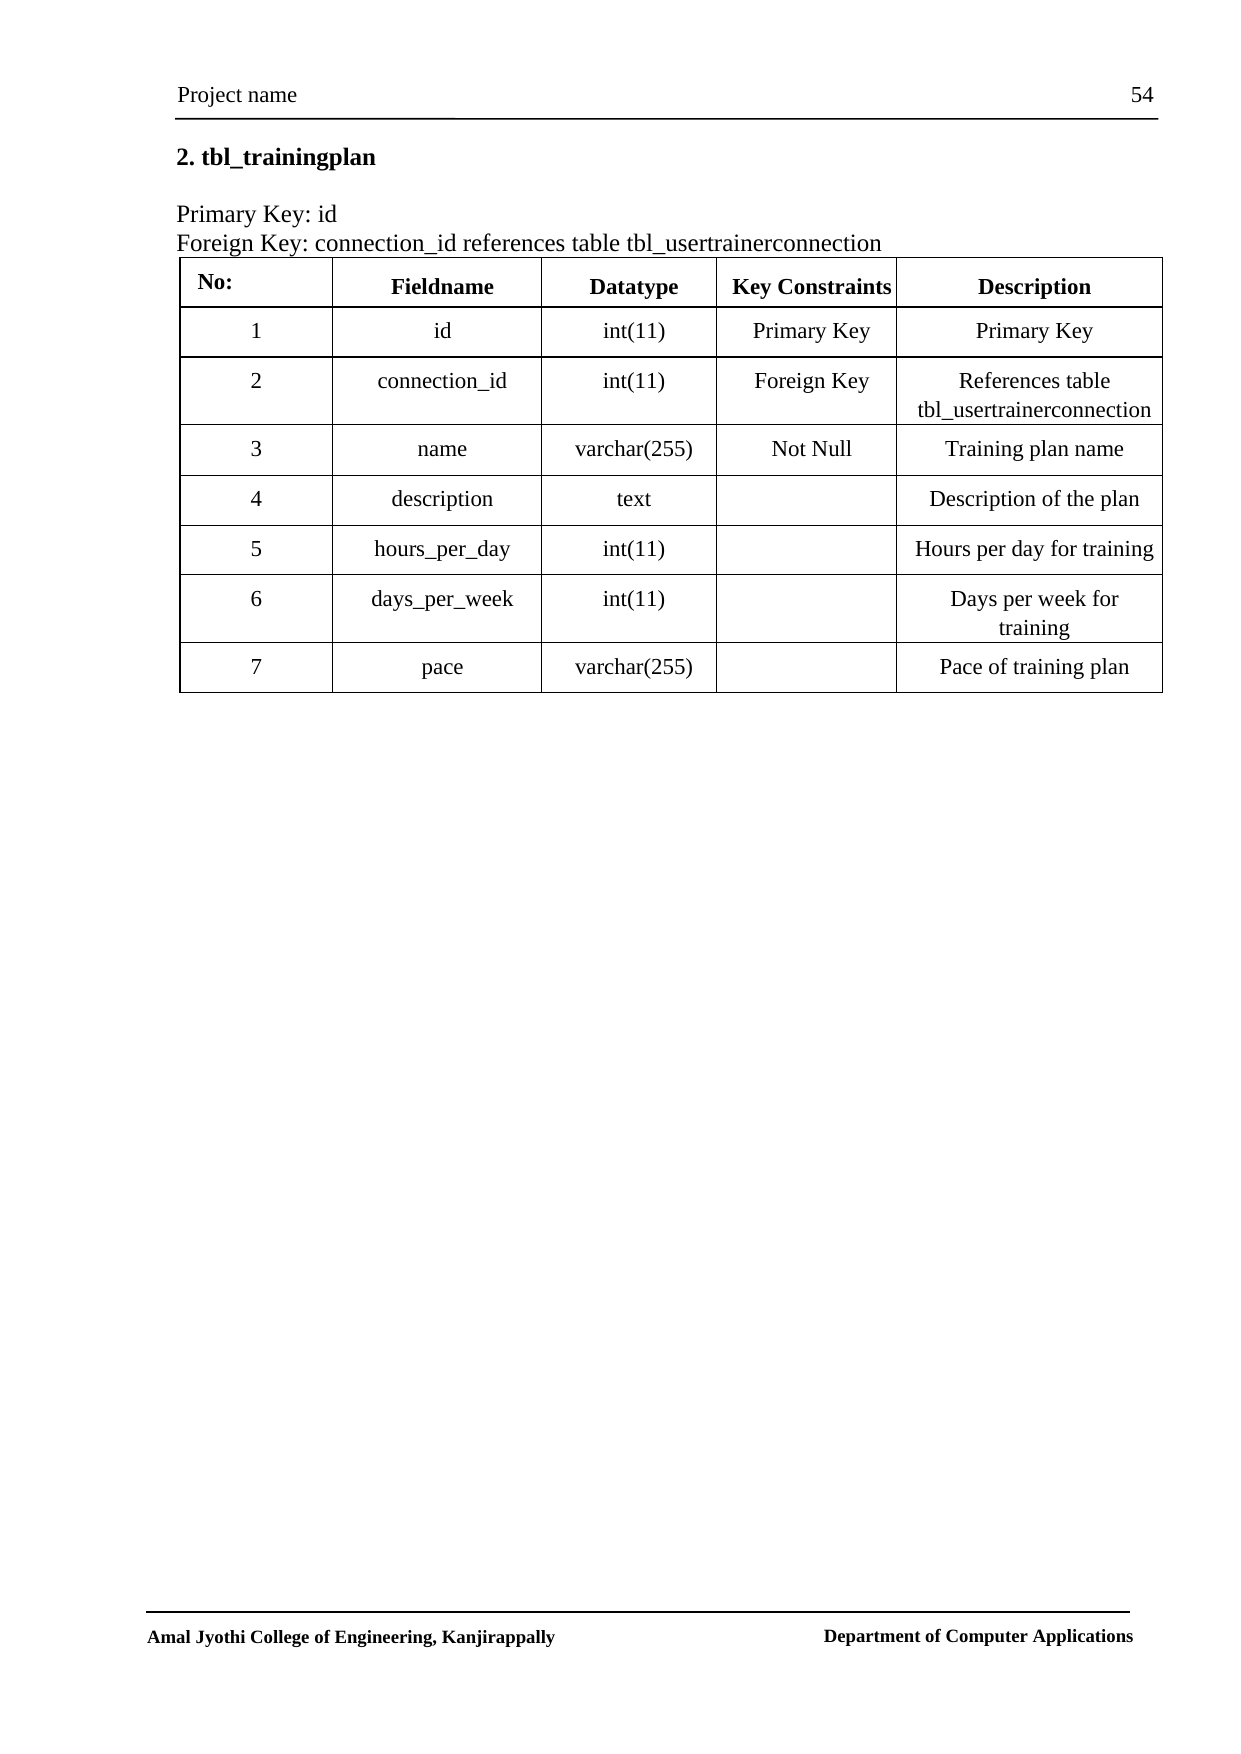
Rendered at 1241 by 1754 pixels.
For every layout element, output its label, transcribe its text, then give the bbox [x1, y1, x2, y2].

table_cell Primary Key [897, 308, 1162, 356]
table_header Description [897, 258, 1162, 306]
table_cell [717, 526, 896, 574]
table_cell pace [333, 643, 541, 692]
table_cell description [333, 476, 541, 524]
table_cell id [333, 308, 541, 356]
table_cell [717, 575, 896, 642]
table_cell Description of the plan [897, 476, 1162, 524]
table_cell 2 [181, 358, 332, 424]
table_cell 7 [181, 643, 332, 692]
table_cell int(11) [542, 526, 716, 574]
text 2. tbl_trainingplan [176, 142, 1161, 170]
table_cell text [542, 476, 716, 524]
table_cell connection_id [333, 358, 541, 424]
table_cell [717, 476, 896, 524]
table_cell 5 [181, 526, 332, 574]
table_cell 1 [181, 308, 332, 356]
table_cell Pace of training plan [897, 643, 1162, 692]
table_cell name [333, 425, 541, 474]
table_cell int(11) [542, 358, 716, 424]
table_cell 4 [181, 476, 332, 524]
table_cell int(11) [542, 575, 716, 642]
table_cell varchar(255) [542, 643, 716, 692]
table_cell Hours per day for training [897, 526, 1162, 574]
table_cell Foreign Key [717, 358, 896, 424]
table_cell 3 [181, 425, 332, 474]
table_cell [717, 643, 896, 692]
table_cell Not Null [717, 425, 896, 474]
table_header Datatype [542, 258, 716, 306]
table_header Fieldname [333, 258, 541, 306]
table_cell hours_per_day [333, 526, 541, 574]
table_cell Primary Key [717, 308, 896, 356]
text Foreign Key: connection_id references table tbl_usertrainerconnection [176, 228, 1161, 257]
table_cell 6 [181, 575, 332, 642]
table_header No: [181, 258, 332, 306]
table_cell int(11) [542, 308, 716, 356]
table_cell Days per week for training [897, 575, 1162, 642]
table_header Key Constraints [717, 258, 896, 306]
text Primary Key: id [176, 199, 1161, 228]
table_cell References table tbl_usertrainerconnection [897, 358, 1162, 424]
table_cell days_per_week [333, 575, 541, 642]
table_cell varchar(255) [542, 425, 716, 474]
table_cell Training plan name [897, 425, 1162, 474]
